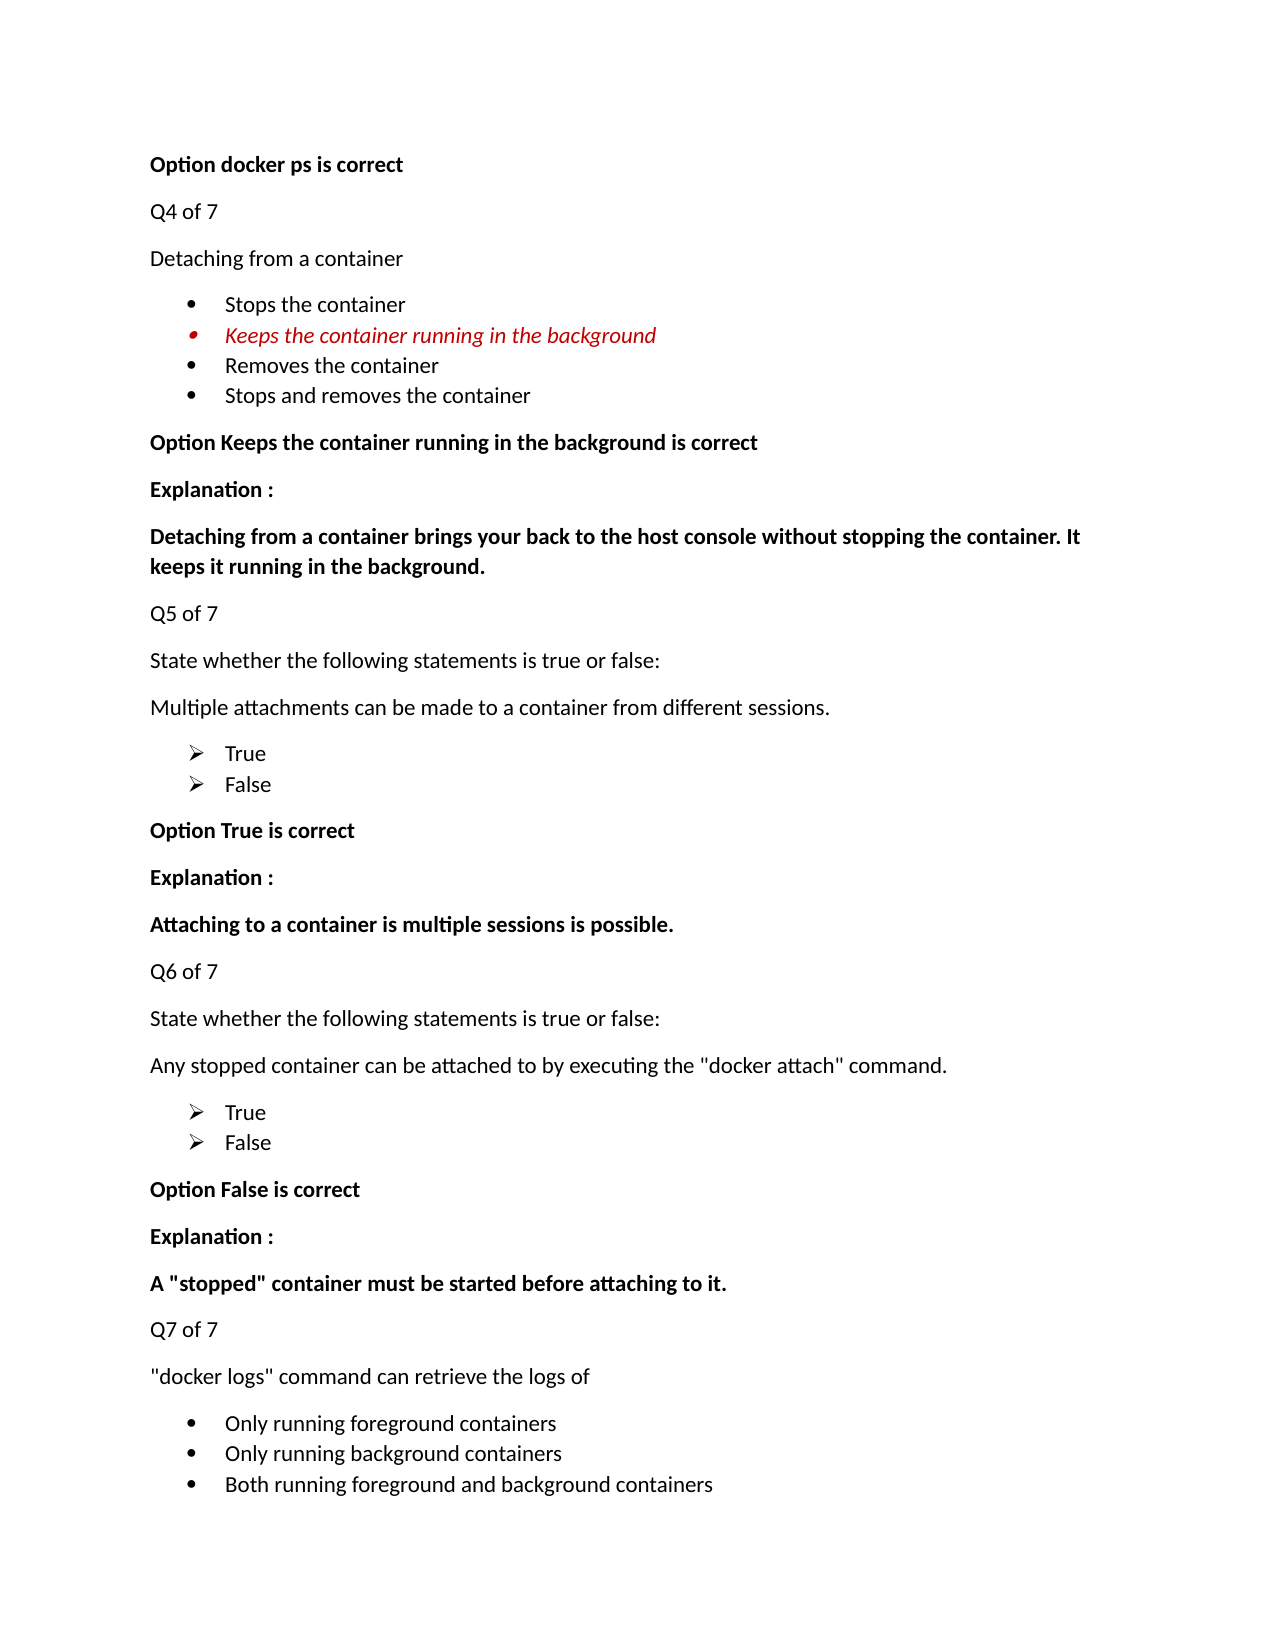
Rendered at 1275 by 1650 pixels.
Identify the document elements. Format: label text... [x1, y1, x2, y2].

text Option True is correct [150, 817, 1125, 845]
list Stops and removes the container [187, 381, 1125, 409]
list Removes the container [187, 351, 1125, 379]
text Q4 of 7 [150, 197, 1125, 225]
list Only running background containers [187, 1439, 1125, 1468]
text Option False is correct [150, 1175, 1125, 1203]
list Both running foreground and background containers [187, 1470, 1125, 1498]
text State whether the following statements is true or false: [150, 1004, 1125, 1032]
list Only running foreground containers [187, 1409, 1125, 1437]
text Option docker ps is correct [150, 150, 1125, 178]
text Any stopped container can be attached to by executing the "docker attach" command. [150, 1051, 1125, 1079]
text Option Keeps the container running in the background is correct [150, 428, 1125, 456]
text State whether the following statements is true or false: [150, 646, 1125, 674]
text Detaching from a container [150, 244, 1125, 272]
text Detaching from a container brings your back to the host console without stopping the container. It keeps it running in the background. [150, 522, 1125, 580]
text "docker logs" command can retrieve the logs of [150, 1362, 1125, 1391]
list True [187, 1098, 1125, 1126]
list Stops the container [187, 291, 1125, 319]
list False [187, 770, 1125, 798]
text Q5 of 7 [150, 599, 1125, 627]
list Keeps the container running in the background [187, 321, 1125, 349]
text Explanation : [150, 1222, 1125, 1250]
text Q6 of 7 [150, 957, 1125, 985]
list False [187, 1128, 1125, 1156]
text Explanation : [150, 863, 1125, 892]
text Explanation : [150, 475, 1125, 503]
text Q7 of 7 [150, 1316, 1125, 1344]
list True [187, 739, 1125, 768]
text Multiple attachments can be made to a container from different sessions. [150, 693, 1125, 721]
text A "stopped" container must be started before attaching to it. [150, 1269, 1125, 1297]
text Attaching to a container is multiple sessions is possible. [150, 910, 1125, 938]
